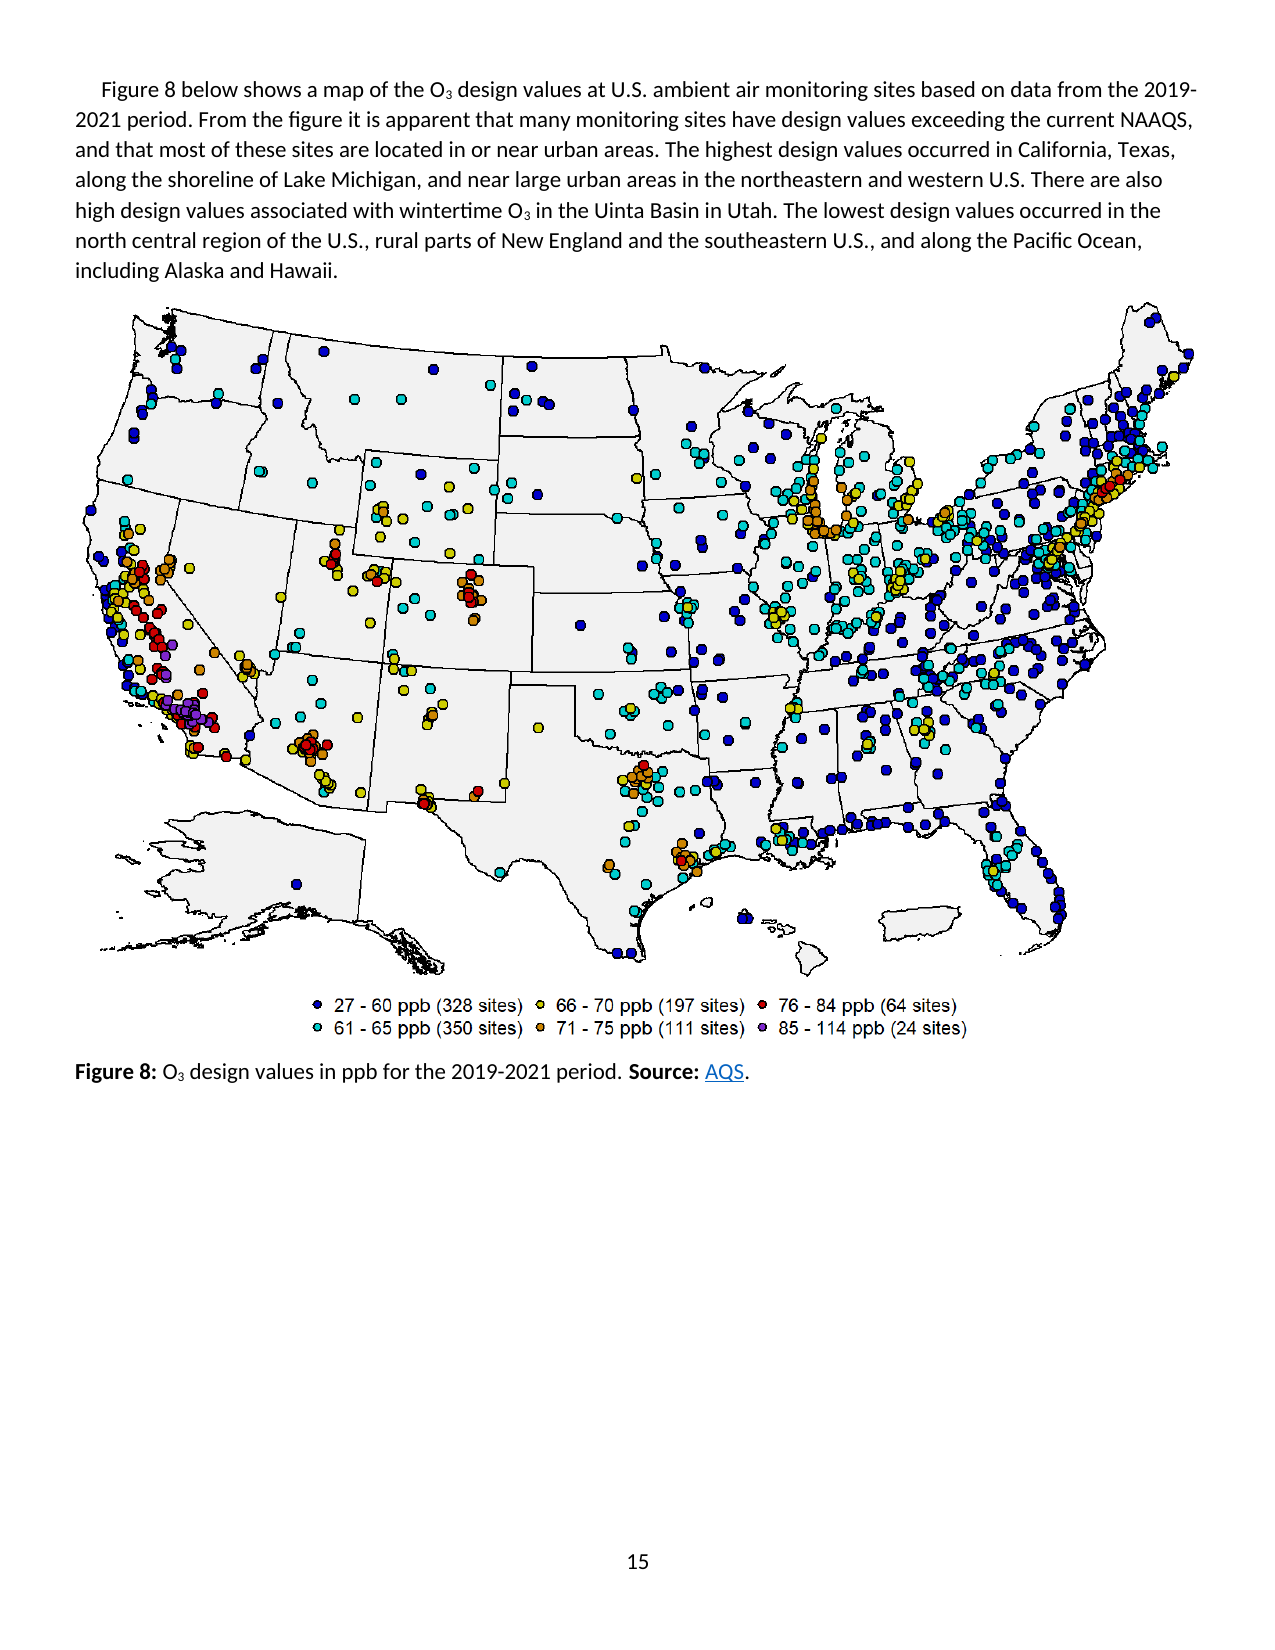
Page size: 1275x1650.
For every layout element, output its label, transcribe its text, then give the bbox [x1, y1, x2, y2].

text Figure 8 below shows a map of the O3 design values at U.S. ambient air monitoring sites based on data from the 2019-2021 period. From the figure it is apparent that many monitoring sites have design values exceeding the current NAAQS, and that most of these sites are located in or near urban areas. The highest design values occurred in California, Texas, along the shoreline of Lake Michigan, and near large urban areas in the northeastern and western U.S. There are also high design values associated with wintertime O3 in the Uinta Basin in Utah. The lowest design values occurred in the north central region of the U.S., rural parts of New England and the southeastern U.S., and along the Pacific Ocean, including Alaska and Hawaii. [75, 75, 1200, 284]
text Figure 8: O3 design values in ppb for the 2019-2021 period. Source: AQS. [75, 1049, 1200, 1085]
picture [75, 298, 1200, 1049]
